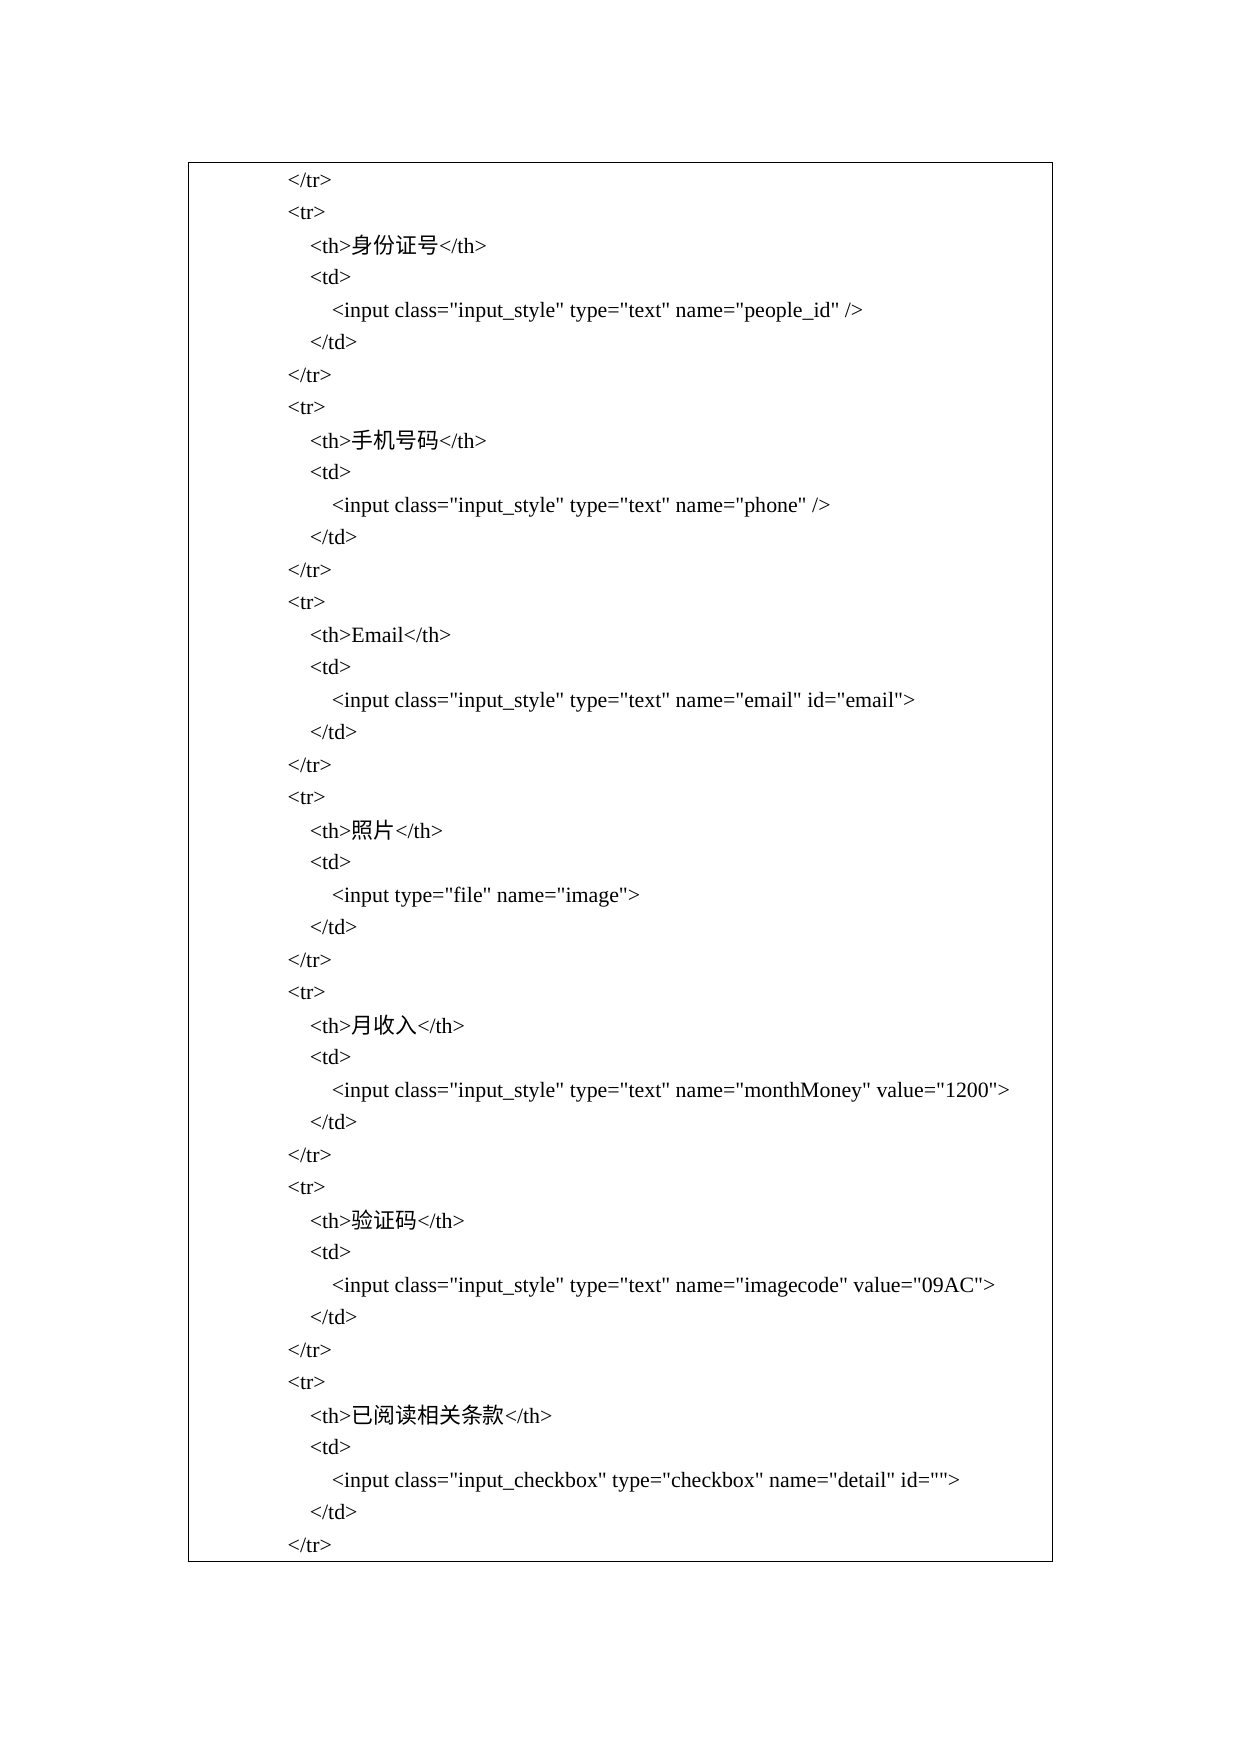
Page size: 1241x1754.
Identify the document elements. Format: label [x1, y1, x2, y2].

table_header [189, 163, 1052, 1561]
